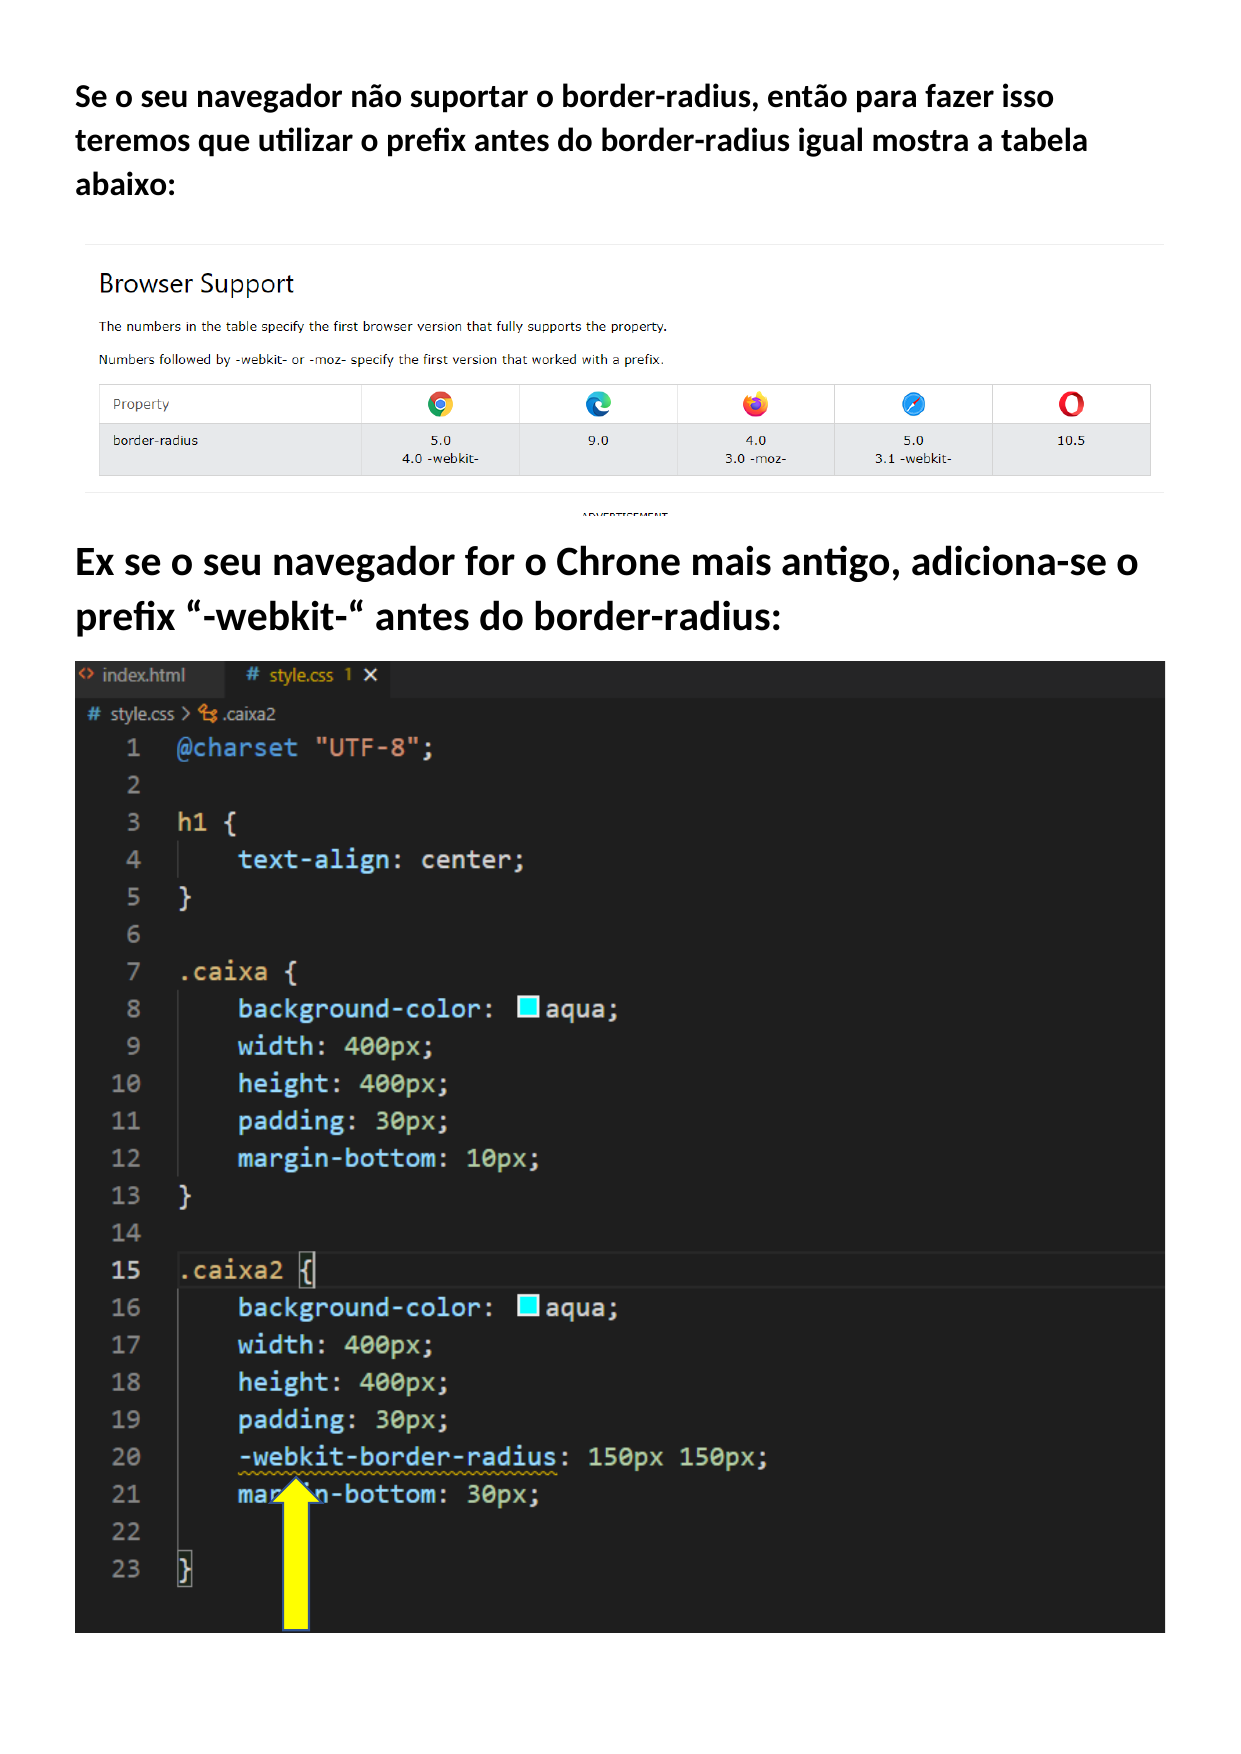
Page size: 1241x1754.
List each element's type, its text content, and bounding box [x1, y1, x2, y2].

picture [75, 223, 1166, 516]
picture [75, 661, 1166, 1633]
text Ex se o seu navegador for o Chrone mais antigo, adiciona-se o prefix “-webkit-“ antes do border-radius: [75, 535, 1165, 641]
text Se o seu navegador não suportar o border-radius, então para fazer isso teremos que utilizar o prefix antes do border-radius igual mostra a tabela abaixo: [75, 75, 1165, 204]
